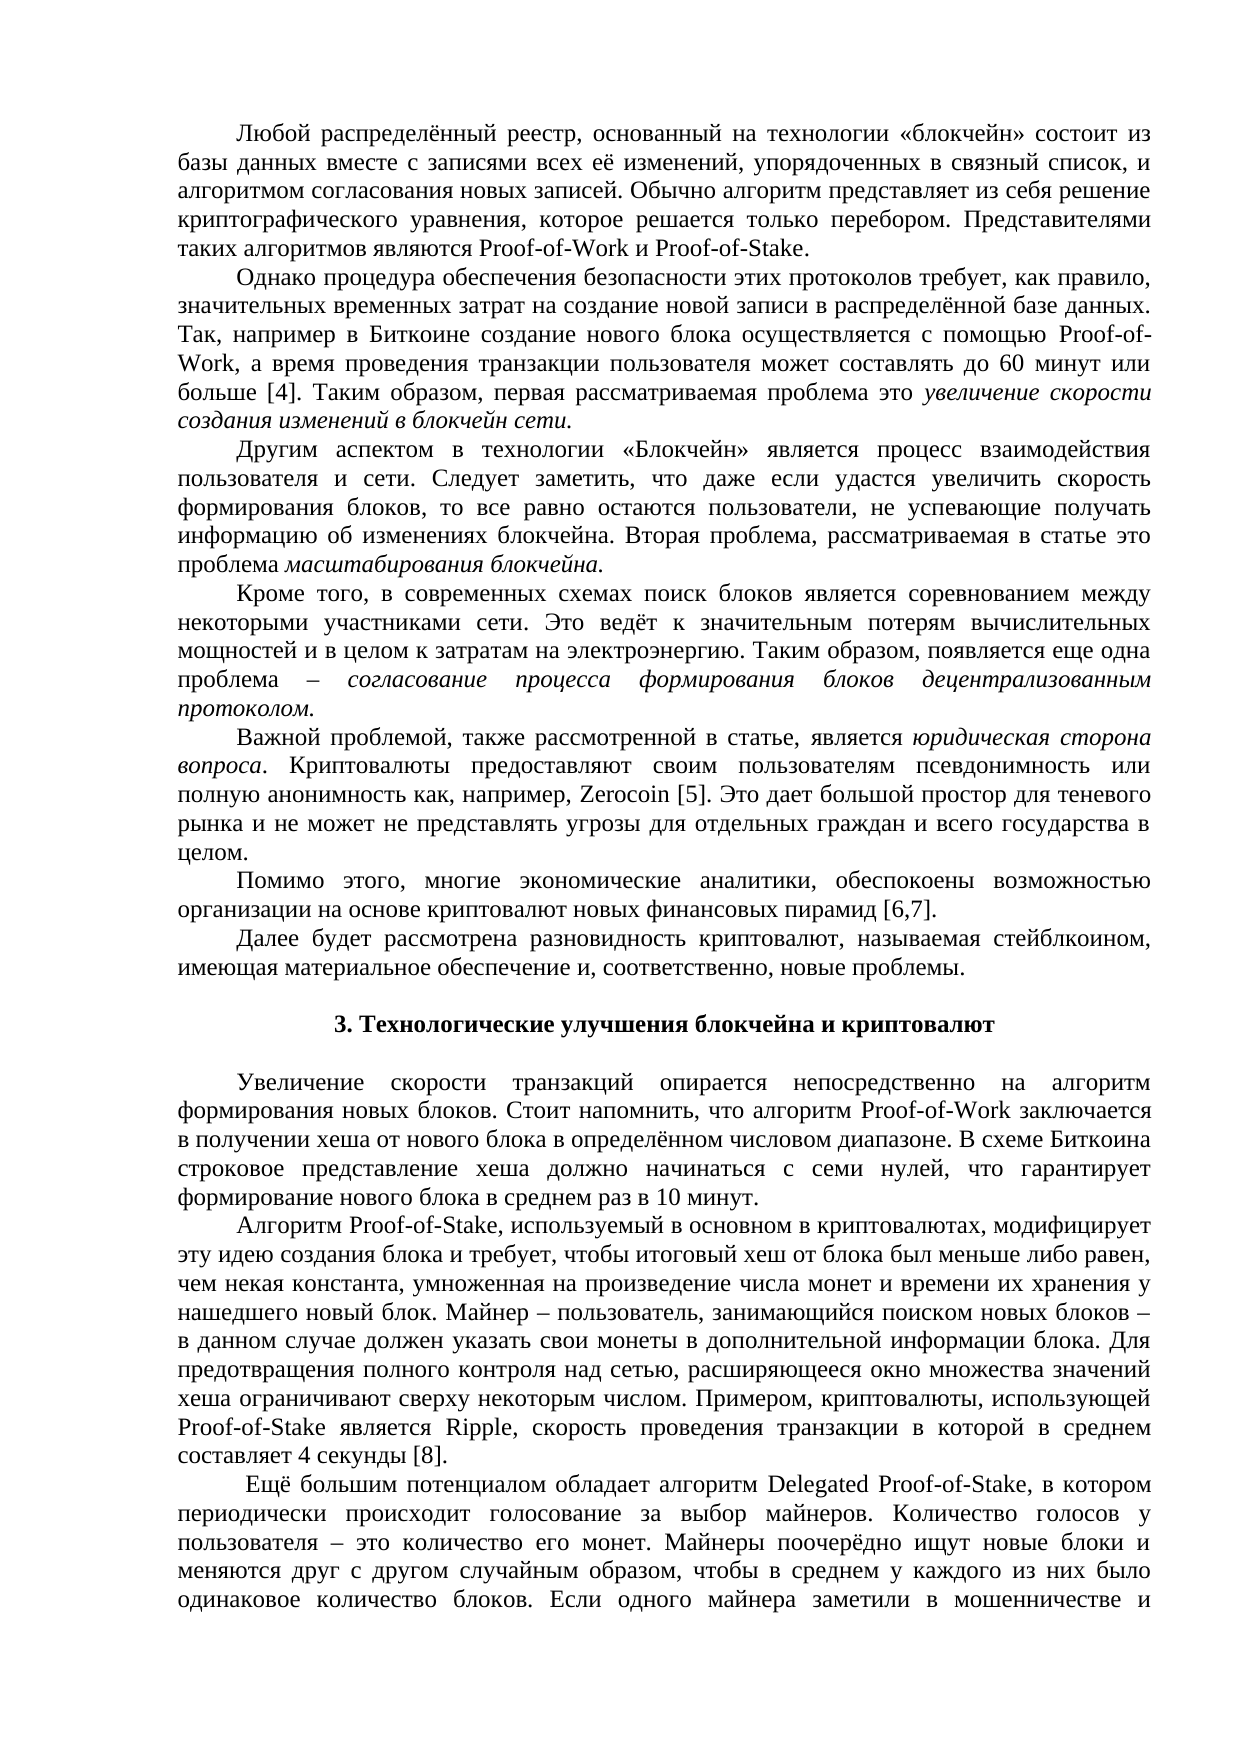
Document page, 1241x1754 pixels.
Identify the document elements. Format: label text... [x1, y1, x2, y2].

text Другим аспектом в технологии «Блокчейн» является процесс взаимодействия пользователя и сети. Следует заметить, что даже если удастся увеличить скорость формирования блоков, то все равно остаются пользователи, не успевающие получать информацию об изменениях блокчейна. Вторая проблема, рассматриваемая в статье это проблема масштабирования блокчейна. [177, 434, 1152, 578]
text Далее будет рассмотрена разновидность криптовалют, называемая стейблкоином, имеющая материальное обеспечение и, соответственно, новые проблемы. [177, 923, 1152, 981]
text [177, 1469, 1152, 1613]
text Кроме того, в современных схемах поиск блоков является соревнованием между некоторыми участниками сети. Это ведёт к значительным потерям вычислительных мощностей и в целом к затратам на электроэнергию. Таким образом, появляется еще одна проблема – согласование процесса формирования блоков децентрализованным протоколом. [177, 578, 1152, 722]
text Увеличение скорости транзакций опирается непосредственно на алгоритм формирования новых блоков. Стоит напомнить, что алгоритм Proof-of-Work заключается в получении хеша от нового блока в определённом числовом диапазоне. В схеме Биткоина строковое представление хеша должно начинаться с семи нулей, что гарантирует формирование нового блока в среднем раз в 10 минут. [177, 1067, 1152, 1211]
text Помимо этого, многие экономические аналитики, обеспокоены возможностью организации на основе криптовалют новых финансовых пирамид [6,7]. [177, 866, 1152, 923]
text Любой распределённый реестр, основанный на технологии «блокчейн» состоит из базы данных вместе с записями всех её изменений, упорядоченных в связный список, и алгоритмом согласования новых записей. Обычно алгоритм представляет из себя решение криптографического уравнения, которое решается только перебором. Представителями таких алгоритмов являются Proof-of-Work и Proof-of-Stake. [177, 118, 1152, 262]
text Важной проблемой, также рассмотренной в статье, является юридическая сторона вопроса. Криптовалюты предоставляют своим пользователям псевдонимность или полную анонимность как, например, Zerocoin [5]. Это дает большой простор для теневого рынка и не может не представлять угрозы для отдельных граждан и всего государства в целом. [177, 722, 1152, 866]
text 3. Технологические улучшения блокчейна и криптовалют [177, 1009, 1152, 1038]
text Алгоритм Proof-of-Stake, используемый в основном в криптовалютах, модифицирует эту идею создания блока и требует, чтобы итоговый хеш от блока был меньше либо равен, чем некая константа, умноженная на произведение числа монет и времени их хранения у нашедшего новый блок. Майнер – пользователь, занимающийся поиском новых блоков – в данном случае должен указать свои монеты в дополнительной информации блока. Для предотвращения полного контроля над сетью, расширяющееся окно множества значений хеша ограничивают сверху некоторым числом. Примером, криптовалюты, использующей Proof-of-Stake является Ripple, скорость проведения транзакции в которой в среднем составляет 4 секунды [8]. [177, 1211, 1152, 1469]
text Однако процедура обеспечения безопасности этих протоколов требует, как правило, значительных временных затрат на создание новой записи в распределённой базе данных. Так, например в Биткоине создание нового блока осуществляется с помощью Proof-of-Work, а время проведения транзакции пользователя может составлять до 60 минут или больше [4]. Таким образом, первая рассматриваемая проблема это увеличение скорости создания изменений в блокчейн сети. [177, 262, 1152, 434]
